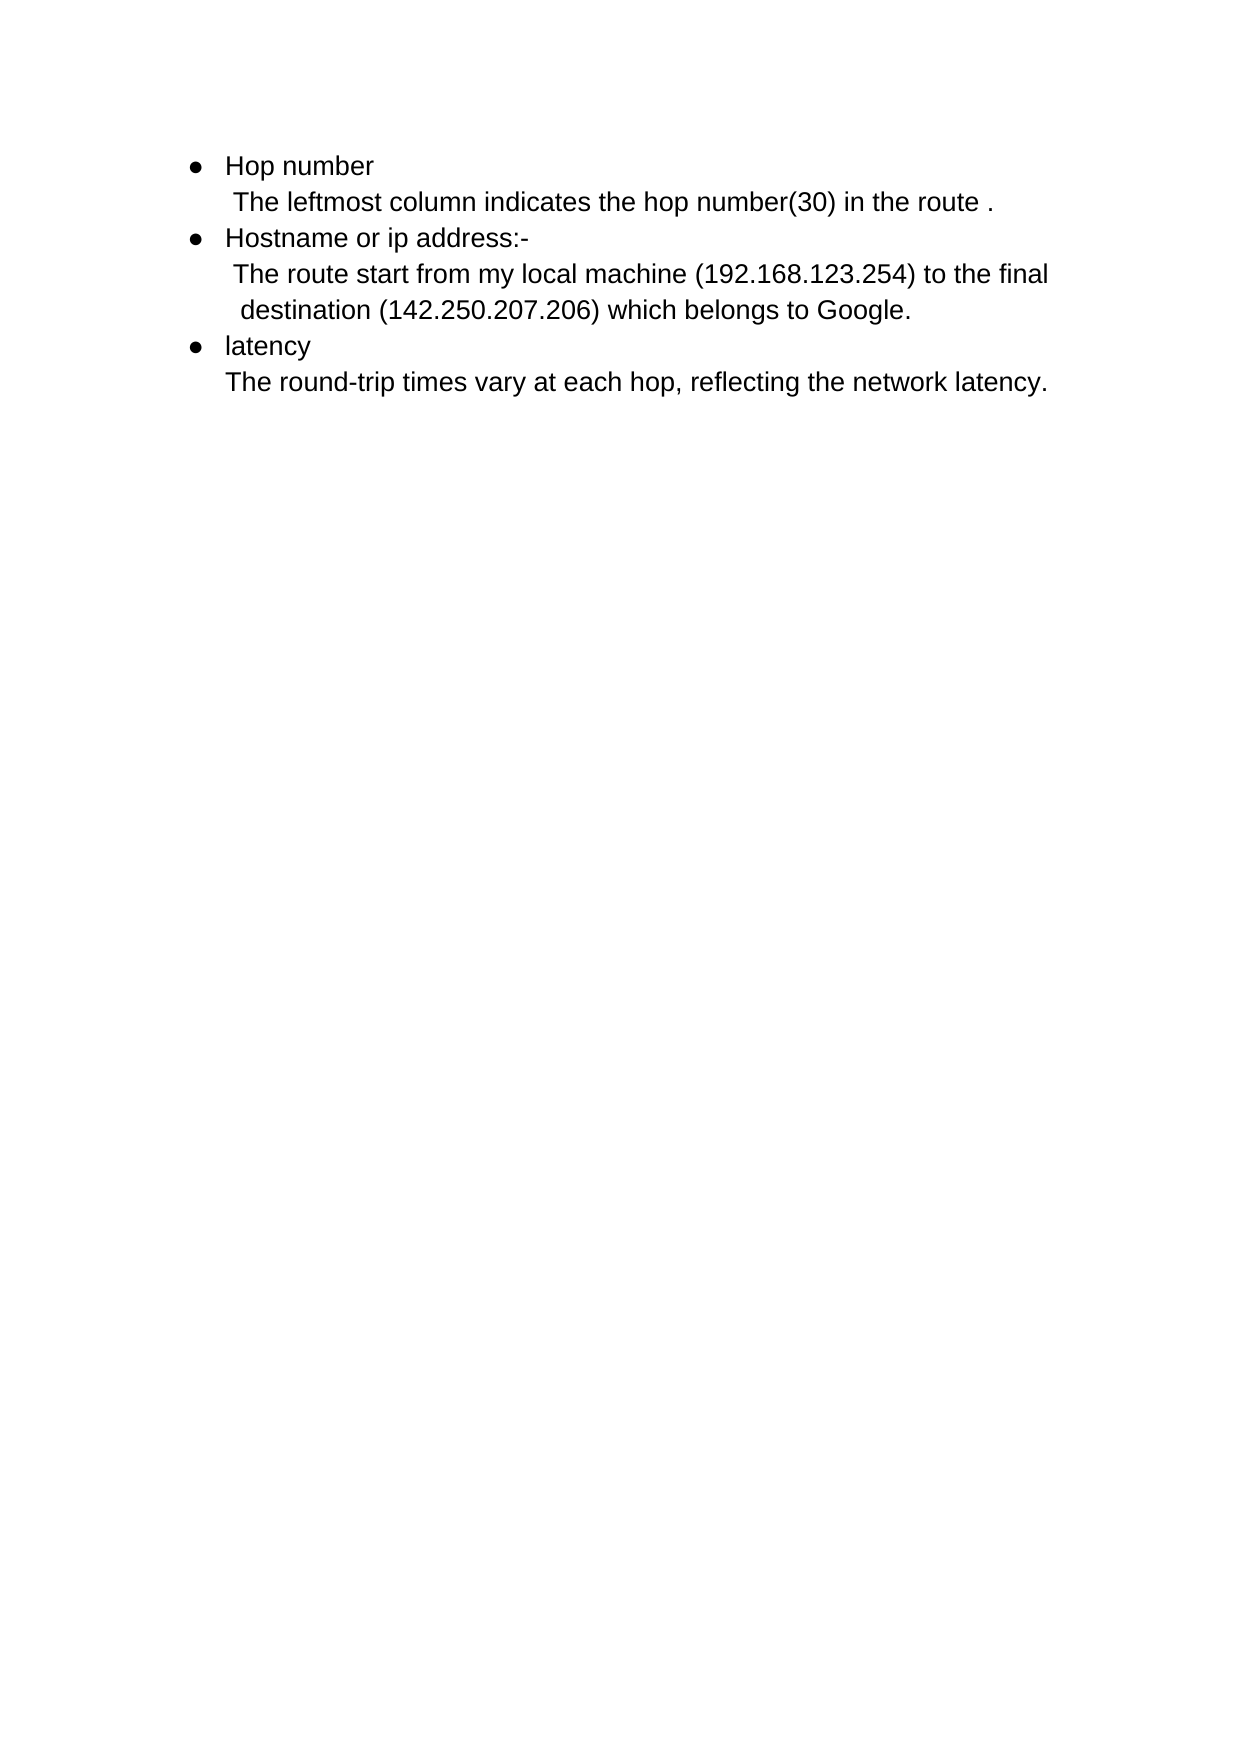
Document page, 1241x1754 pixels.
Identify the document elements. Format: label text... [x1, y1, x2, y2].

text destination (142.250.207.206) which belongs to Google. [150, 294, 1090, 325]
list latency [187, 330, 1090, 361]
list Hostname or ip address:- [187, 222, 1090, 253]
text The leftmost column indicates the hop number(30) in the route . [150, 186, 1090, 217]
text The route start from my local machine (192.168.123.254) to the final [150, 258, 1090, 289]
text The round-trip times vary at each hop, reflecting the network latency. [225, 366, 1090, 397]
list Hop number [187, 150, 1090, 181]
